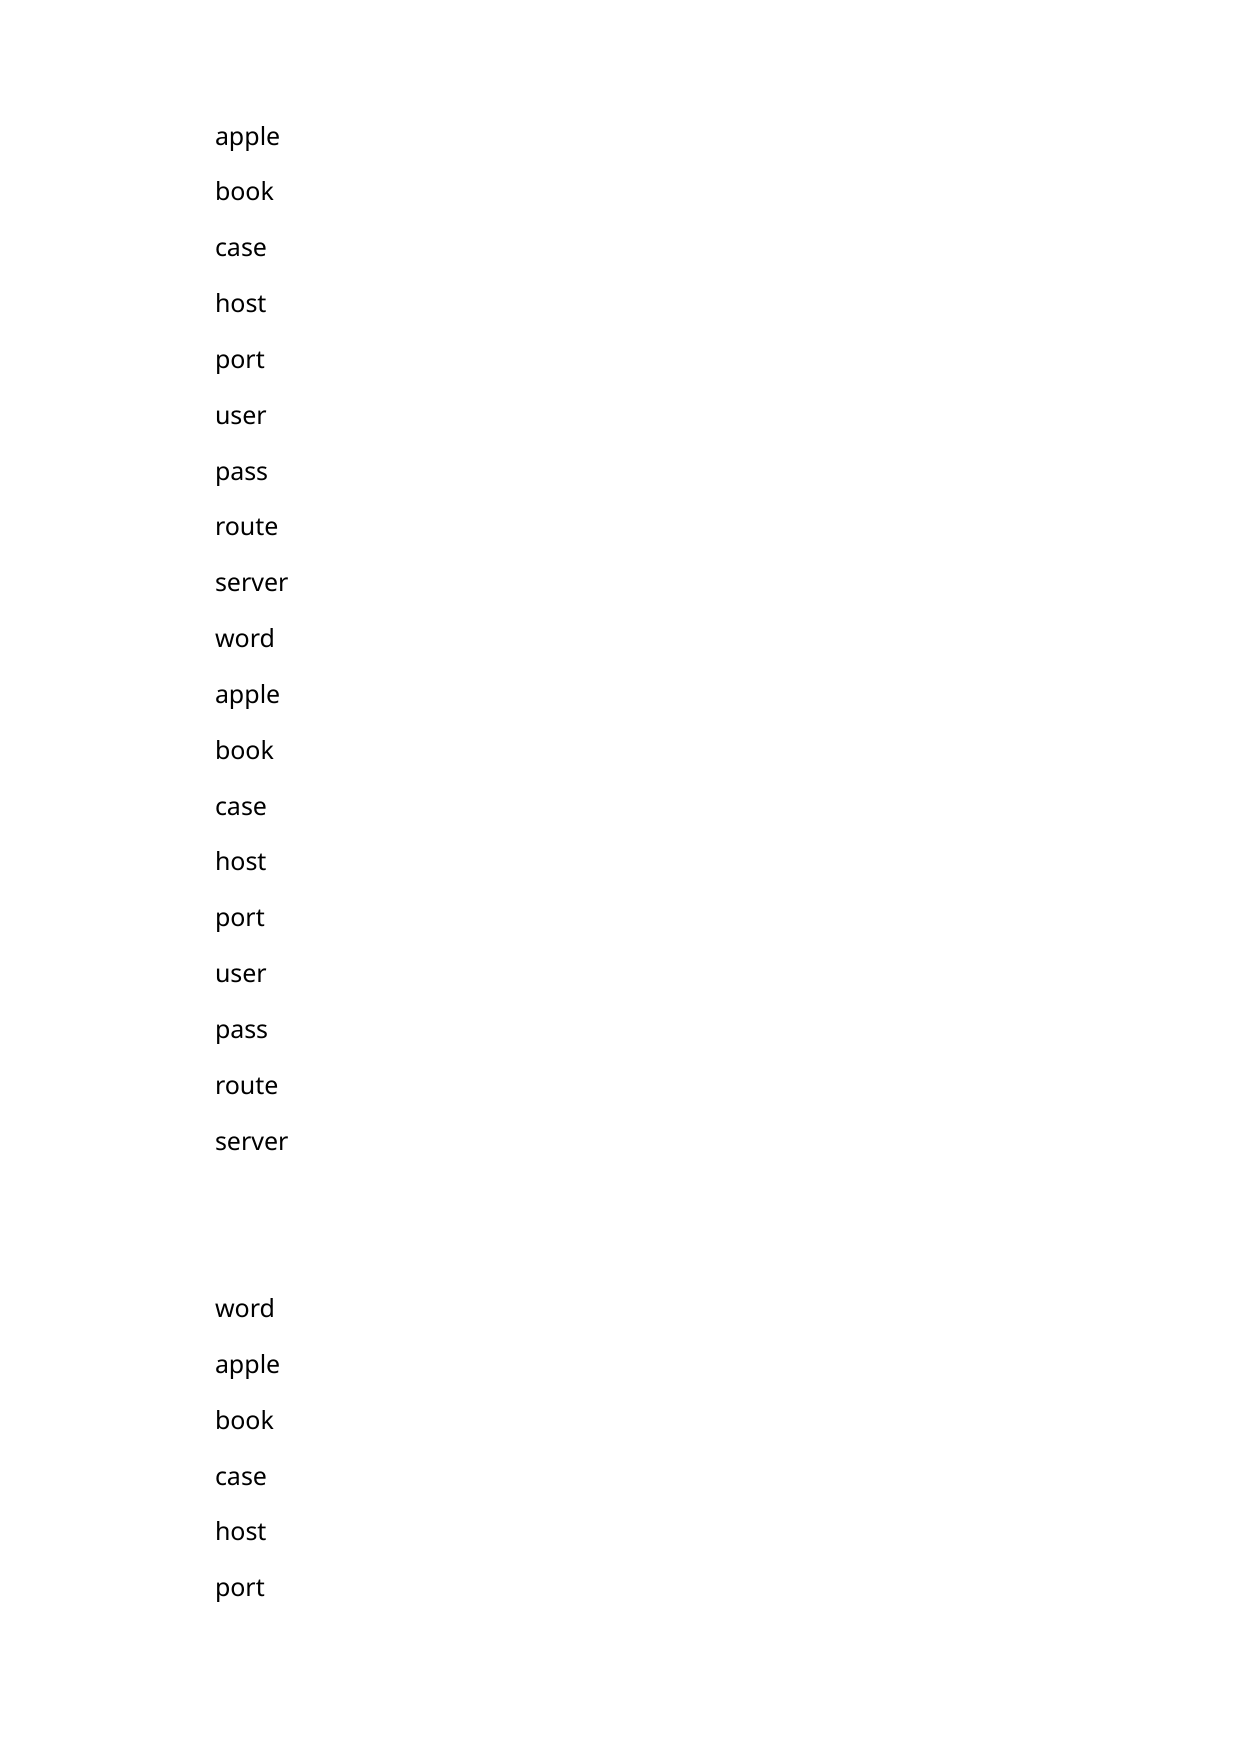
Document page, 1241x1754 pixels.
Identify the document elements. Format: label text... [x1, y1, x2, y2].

text user [215, 397, 1152, 431]
text case [215, 1458, 1152, 1492]
text route [215, 509, 1152, 543]
text host [215, 1514, 1152, 1548]
text case [215, 230, 1152, 264]
text case [215, 788, 1152, 822]
text user [215, 956, 1152, 990]
text port [215, 341, 1152, 376]
text book [215, 732, 1152, 766]
text server [215, 565, 1152, 599]
text book [215, 174, 1152, 208]
text route [215, 1067, 1152, 1101]
text host [215, 286, 1152, 320]
text server [215, 1123, 1152, 1157]
text apple [215, 118, 1152, 152]
text pass [215, 1011, 1152, 1046]
text port [215, 1570, 1152, 1604]
text word [215, 621, 1152, 655]
text pass [215, 453, 1152, 487]
text book [215, 1402, 1152, 1436]
text word [215, 1291, 1152, 1325]
text apple [215, 676, 1152, 711]
text host [215, 844, 1152, 878]
text apple [215, 1346, 1152, 1381]
text port [215, 900, 1152, 934]
